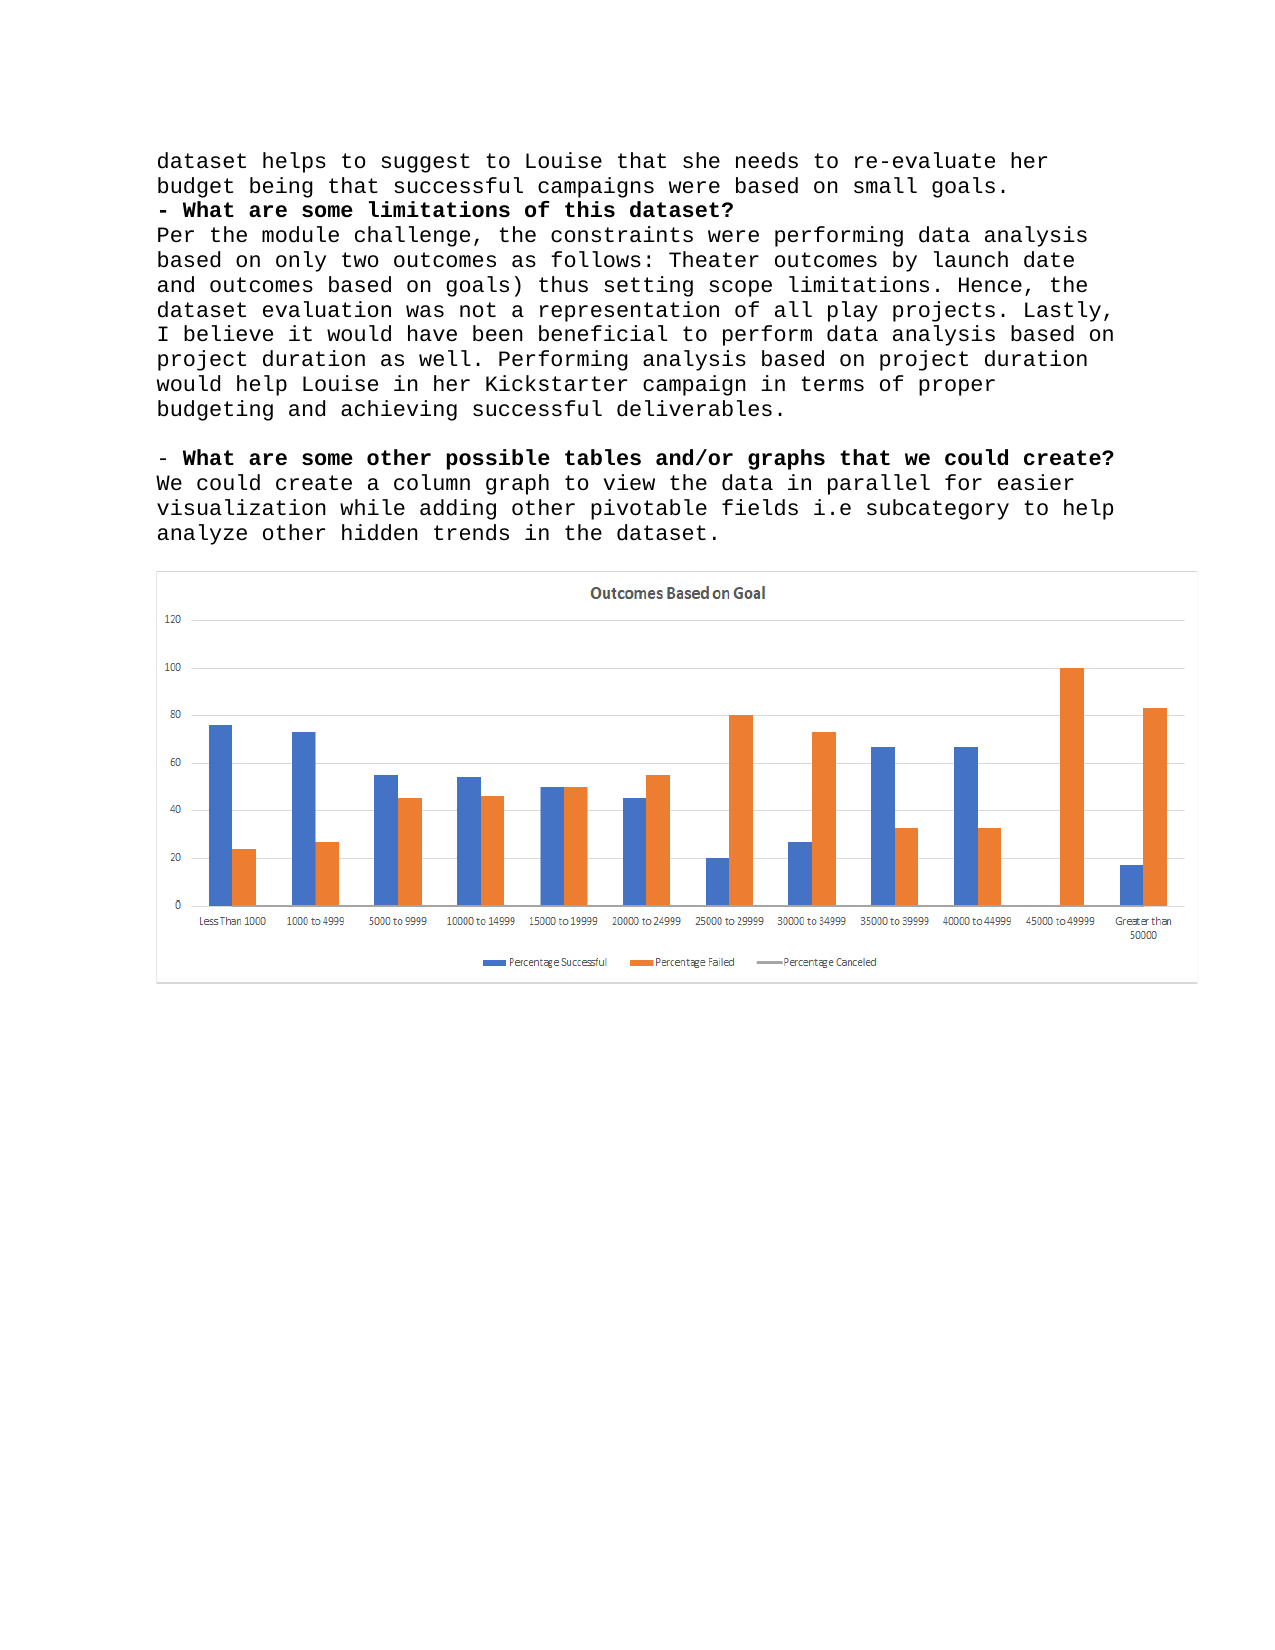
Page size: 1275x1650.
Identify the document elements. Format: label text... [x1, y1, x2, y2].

text - What are some limitations of this dataset? [156, 199, 1118, 224]
picture [156, 571, 1198, 984]
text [156, 150, 1118, 199]
text would help Louise in her Kickstarter campaign in terms of proper budgeting and achieving successful deliverables. [156, 373, 1118, 423]
text We could create a column graph to view the data in parallel for easier visualization while adding other pivotable fields i.e subcategory to help analyze other hidden trends in the dataset. [156, 472, 1118, 547]
text - What are some other possible tables and/or graphs that we could create? [156, 447, 1118, 472]
text Per the module challenge, the constraints were performing data analysis based on only two outcomes as follows: Theater outcomes by launch date and outcomes based on goals) thus setting scope limitations. Hence, the dataset evaluation was not a representation of all play projects. Lastly, I believe it would have been beneficial to perform data analysis based on project duration as well. Performing analysis based on project duration [156, 224, 1118, 373]
